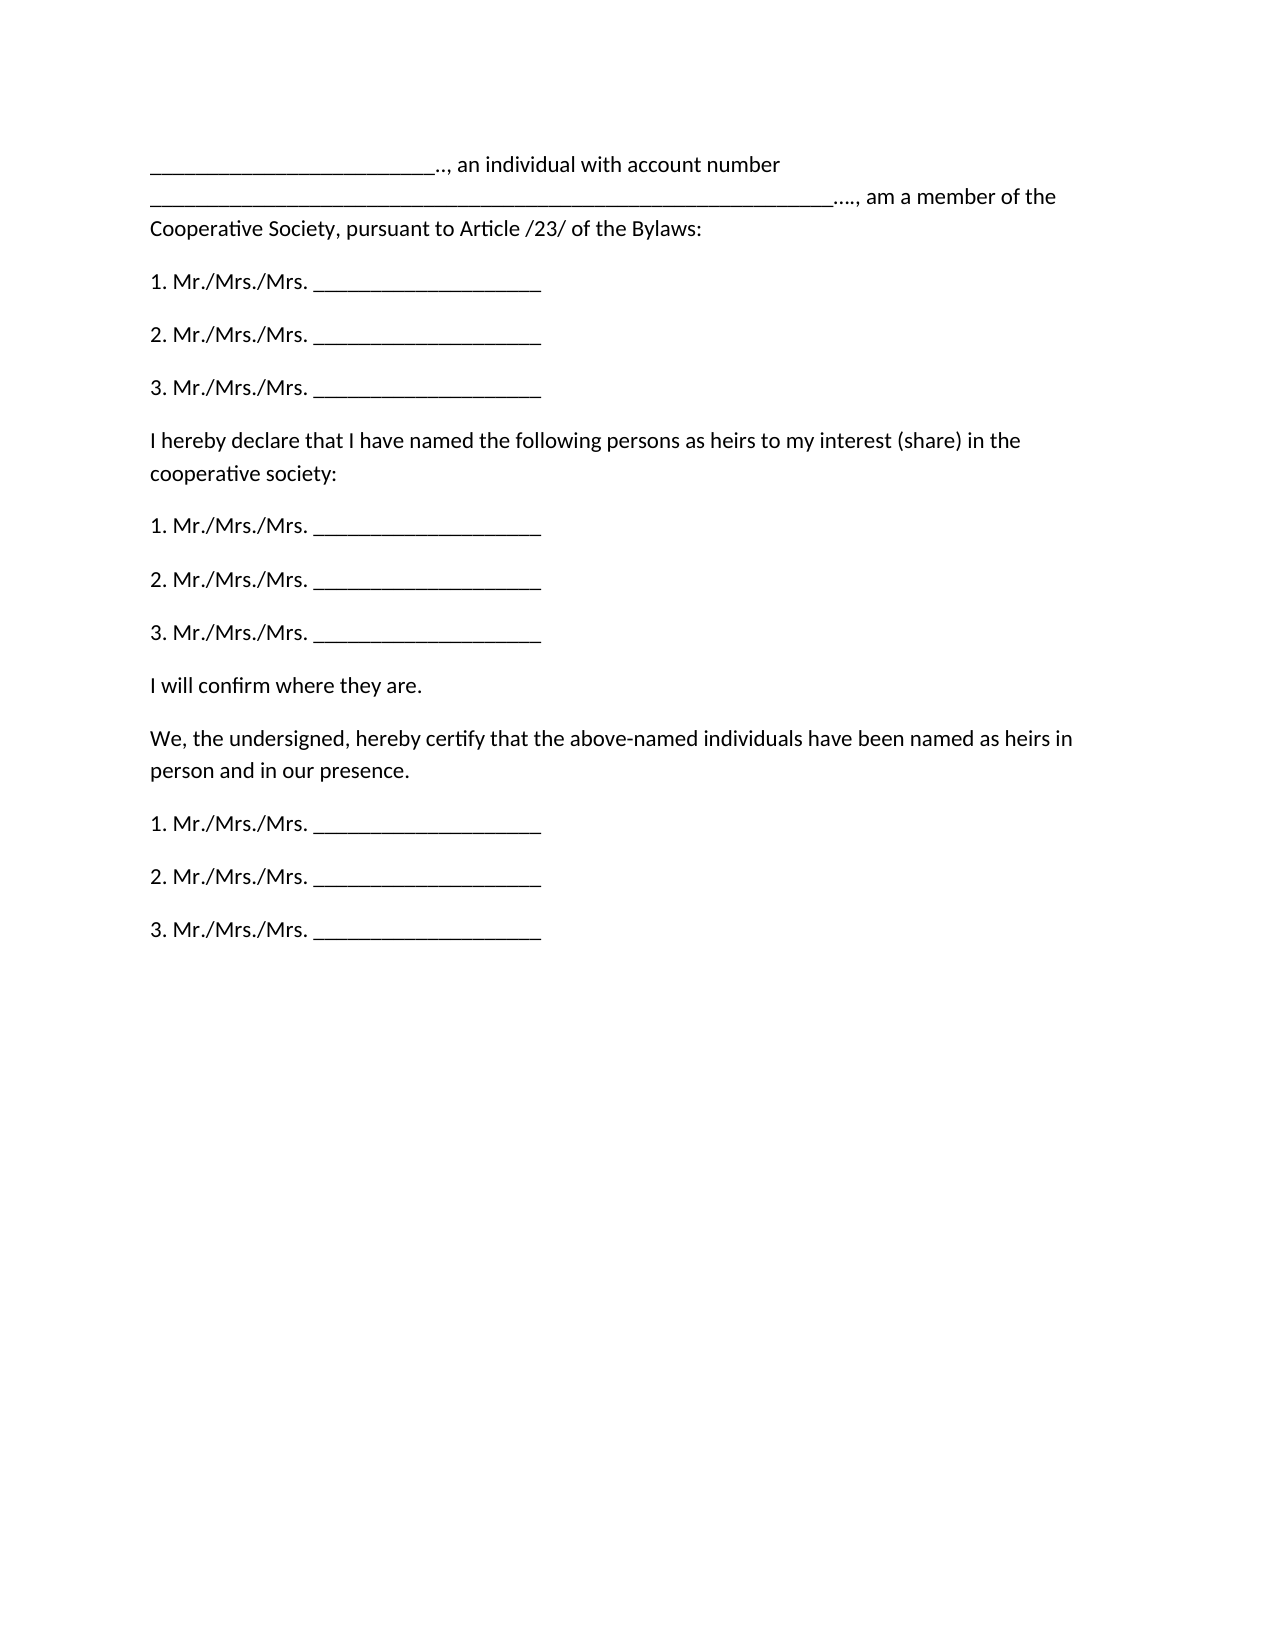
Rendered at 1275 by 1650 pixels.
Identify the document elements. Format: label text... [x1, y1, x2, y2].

text 3. Mr./Mrs./Mrs. ____________________ [150, 373, 1125, 401]
text 3. Mr./Mrs./Mrs. ____________________ [150, 915, 1125, 943]
text 2. Mr./Mrs./Mrs. ____________________ [150, 565, 1125, 593]
text 1. Mr./Mrs./Mrs. ____________________ [150, 267, 1125, 295]
text 2. Mr./Mrs./Mrs. ____________________ [150, 862, 1125, 890]
text 3. Mr./Mrs./Mrs. ____________________ [150, 618, 1125, 646]
text 2. Mr./Mrs./Mrs. ____________________ [150, 320, 1125, 348]
text 1. Mr./Mrs./Mrs. ____________________ [150, 809, 1125, 837]
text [150, 150, 1125, 242]
text We, the undersigned, hereby certify that the above-named individuals have been named as heirs in person and in our presence. [150, 724, 1125, 784]
text 1. Mr./Mrs./Mrs. ____________________ [150, 512, 1125, 540]
text I hereby declare that I have named the following persons as heirs to my interest (share) in the cooperative society: [150, 426, 1125, 487]
text I will confirm where they are. [150, 671, 1125, 699]
